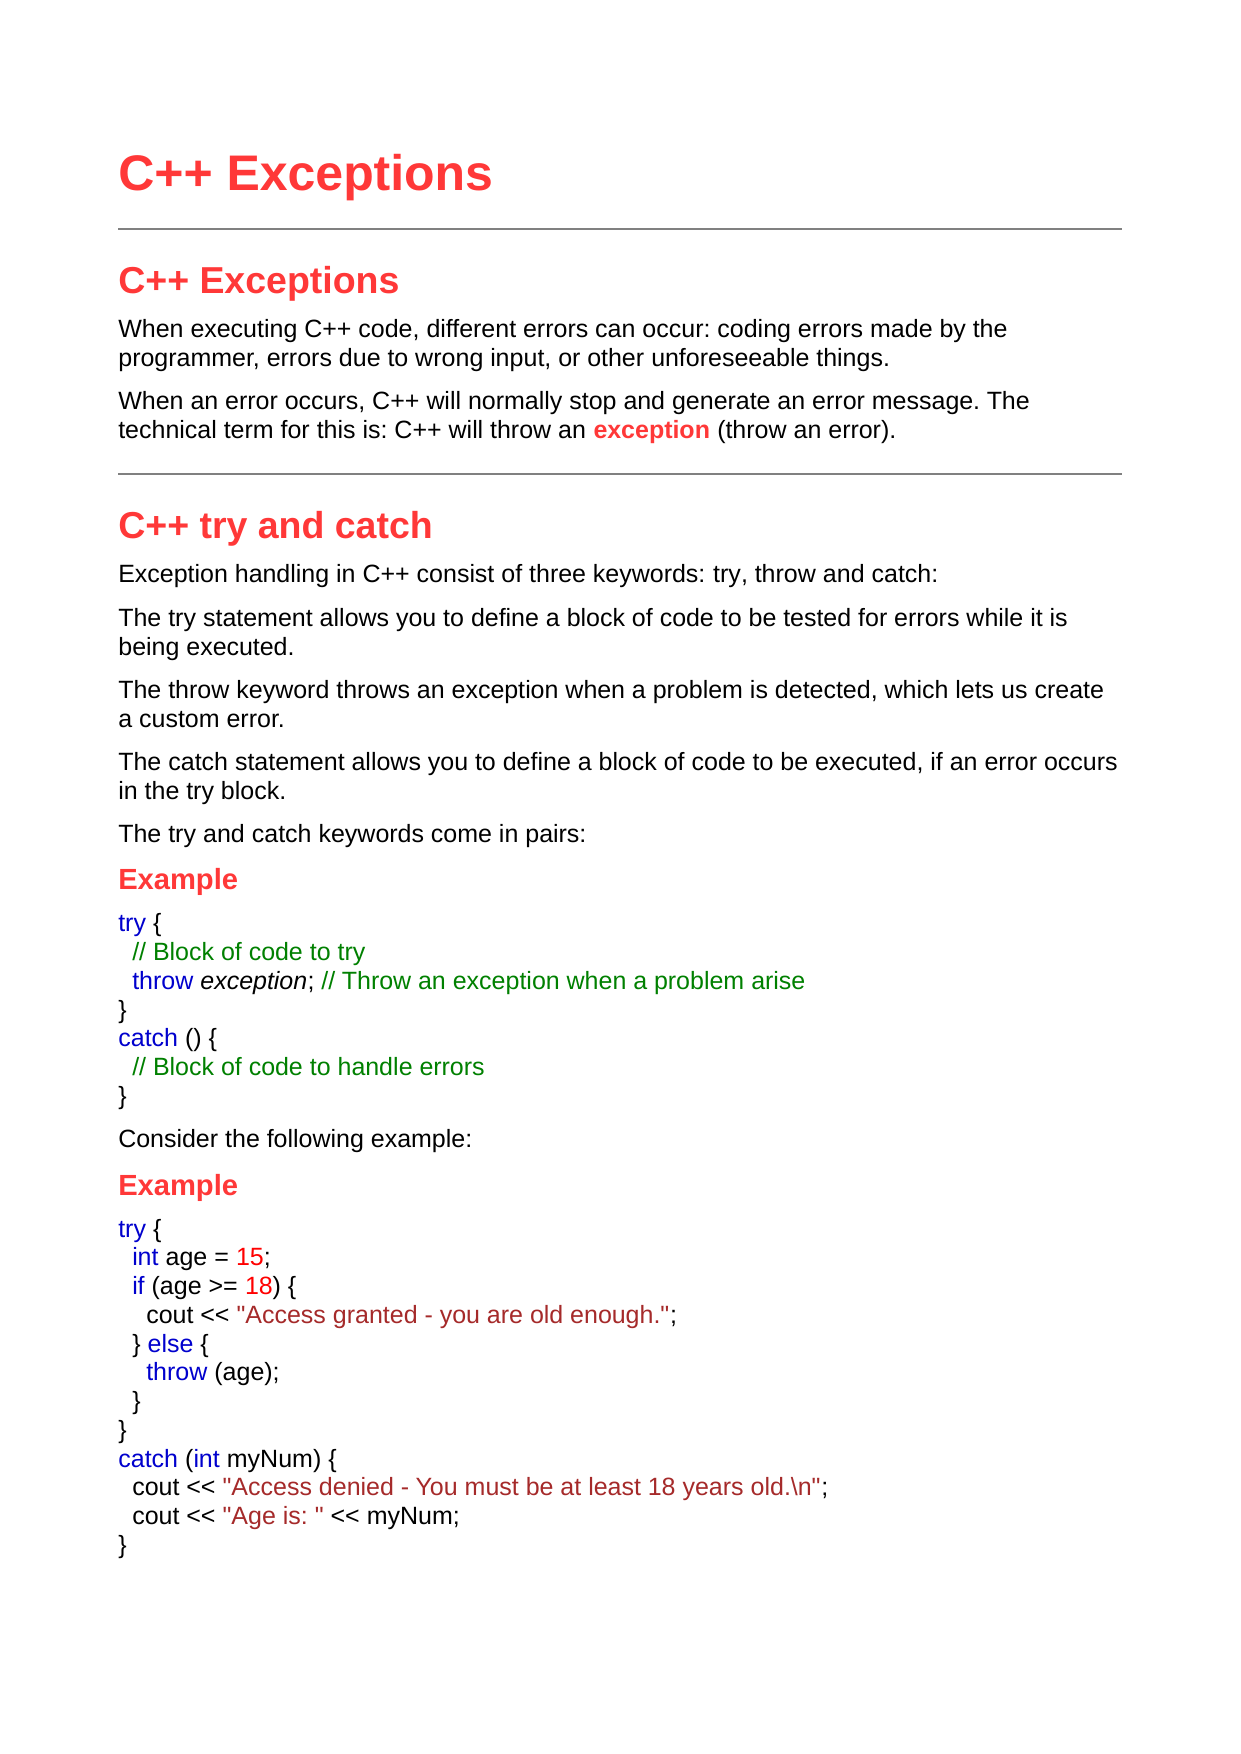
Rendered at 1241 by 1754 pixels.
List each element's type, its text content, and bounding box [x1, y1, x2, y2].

text try { int age = 15; if (age >= 18) { cout << "Access granted - you are old enough."; } else { throw (age); } } catch (int myNum) { cout << "Access denied - You must be at least 18 years old.\n"; cout << "Age is: " << myNum; } [118, 1213, 1122, 1558]
subtitle C++ Exceptions [118, 258, 1122, 302]
text When an error occurs, C++ will normally stop and generate an error message. The technical term for this is: C++ will throw an exception (throw an error). [118, 386, 1122, 444]
text try { // Block of code to try throw exception; // Throw an exception when a problem arise } catch () { // Block of code to handle errors } [118, 908, 1122, 1109]
text The try statement allows you to define a block of code to be tested for errors while it is being executed. [118, 603, 1122, 660]
subtitle C++ try and catch [118, 504, 1122, 547]
subtitle Example [118, 862, 1122, 896]
text The catch statement allows you to define a block of code to be executed, if an error occurs in the try block. [118, 747, 1122, 804]
text When executing C++ code, different errors can occur: coding errors made by the programmer, errors due to wrong input, or other unforeseeable things. [118, 314, 1122, 372]
subtitle C++ Exceptions [118, 143, 1122, 201]
subtitle Example [118, 1167, 1122, 1201]
text Exception handling in C++ consist of three keywords: try, throw and catch: [118, 559, 1122, 588]
text The try and catch keywords come in pairs: [118, 819, 1122, 848]
text The throw keyword throws an exception when a problem is detected, which lets us create a custom error. [118, 675, 1122, 732]
text Consider the following example: [118, 1124, 1122, 1153]
